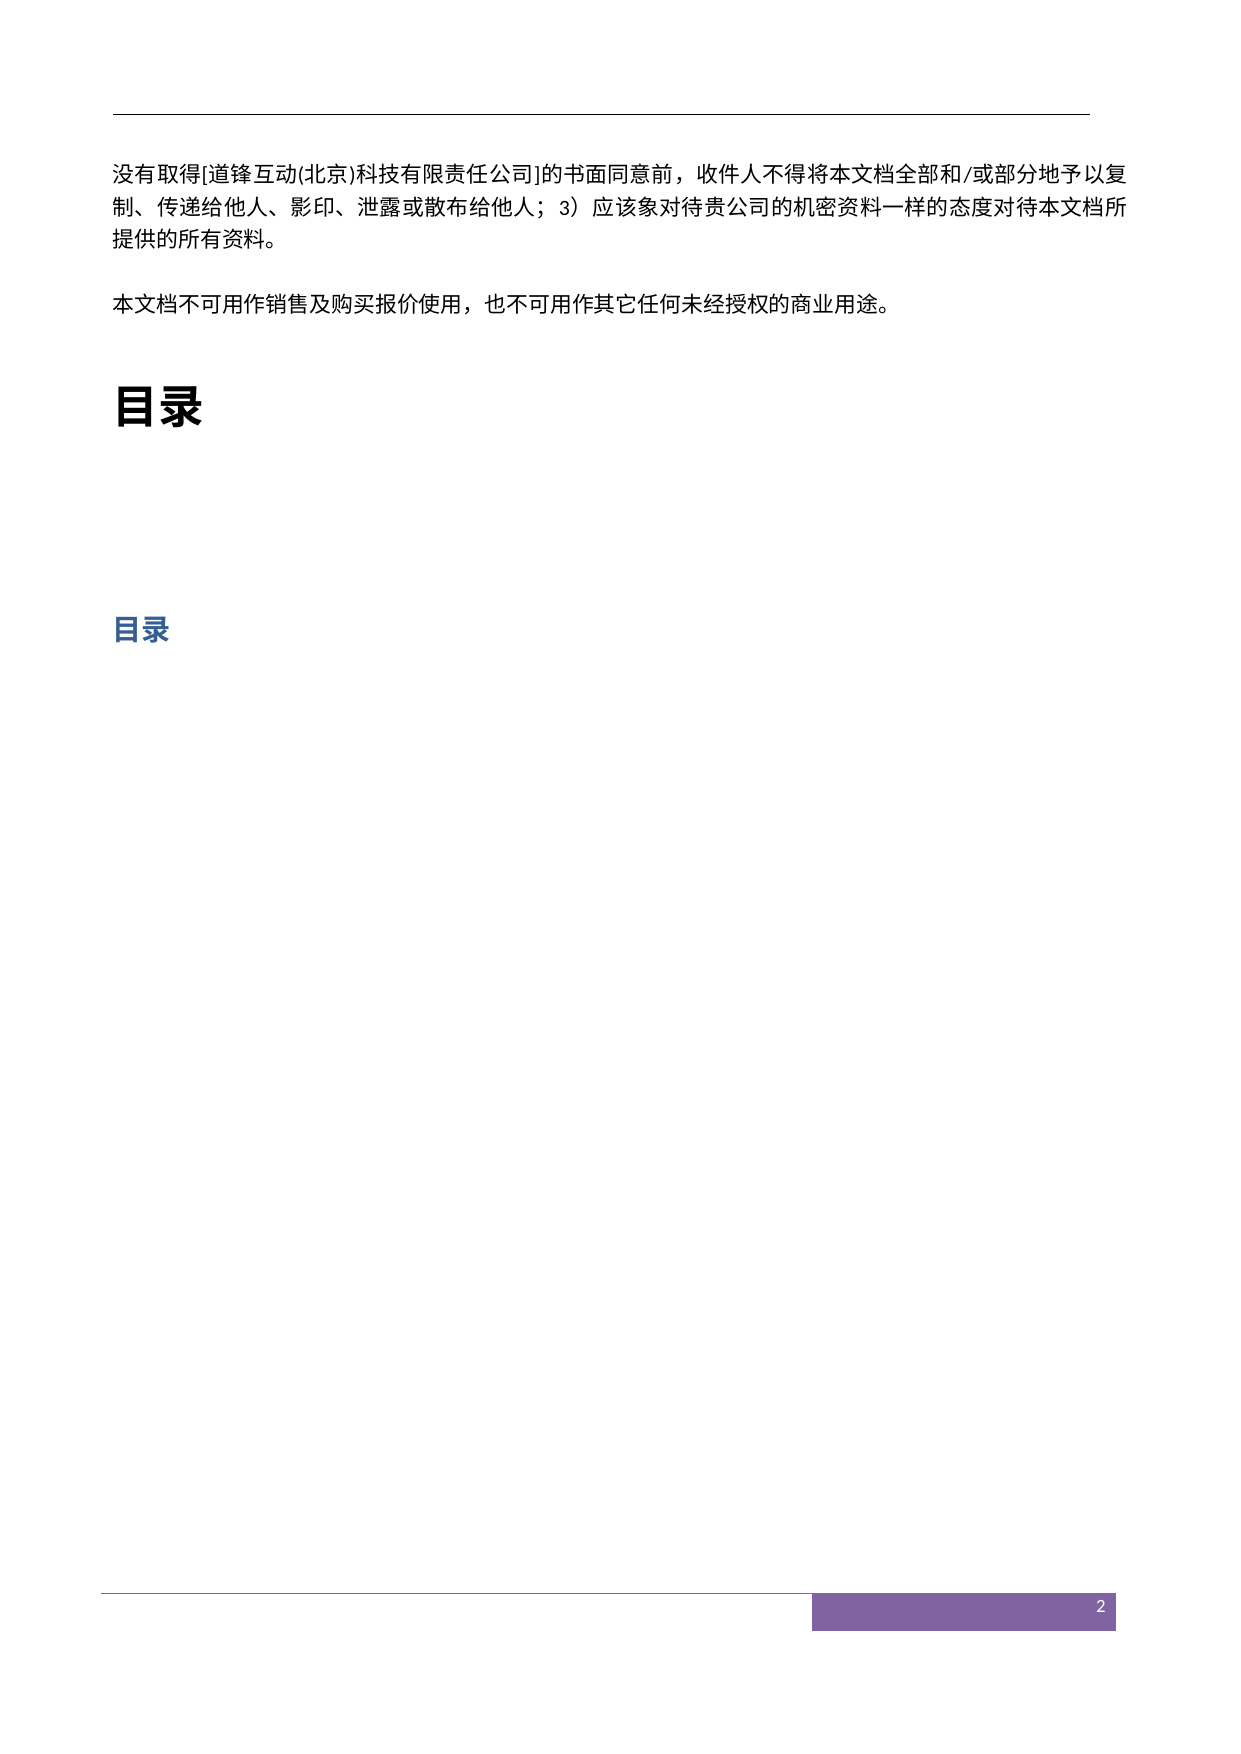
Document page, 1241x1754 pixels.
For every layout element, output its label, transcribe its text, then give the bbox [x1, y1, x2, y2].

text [112, 157, 1128, 254]
subtitle 目录 [112, 354, 1128, 452]
subtitle 目录 [112, 596, 1128, 661]
text 本文档不可用作销售及购买报价使用，也不可用作其它任何未经授权的商业用途。 [112, 287, 1128, 319]
